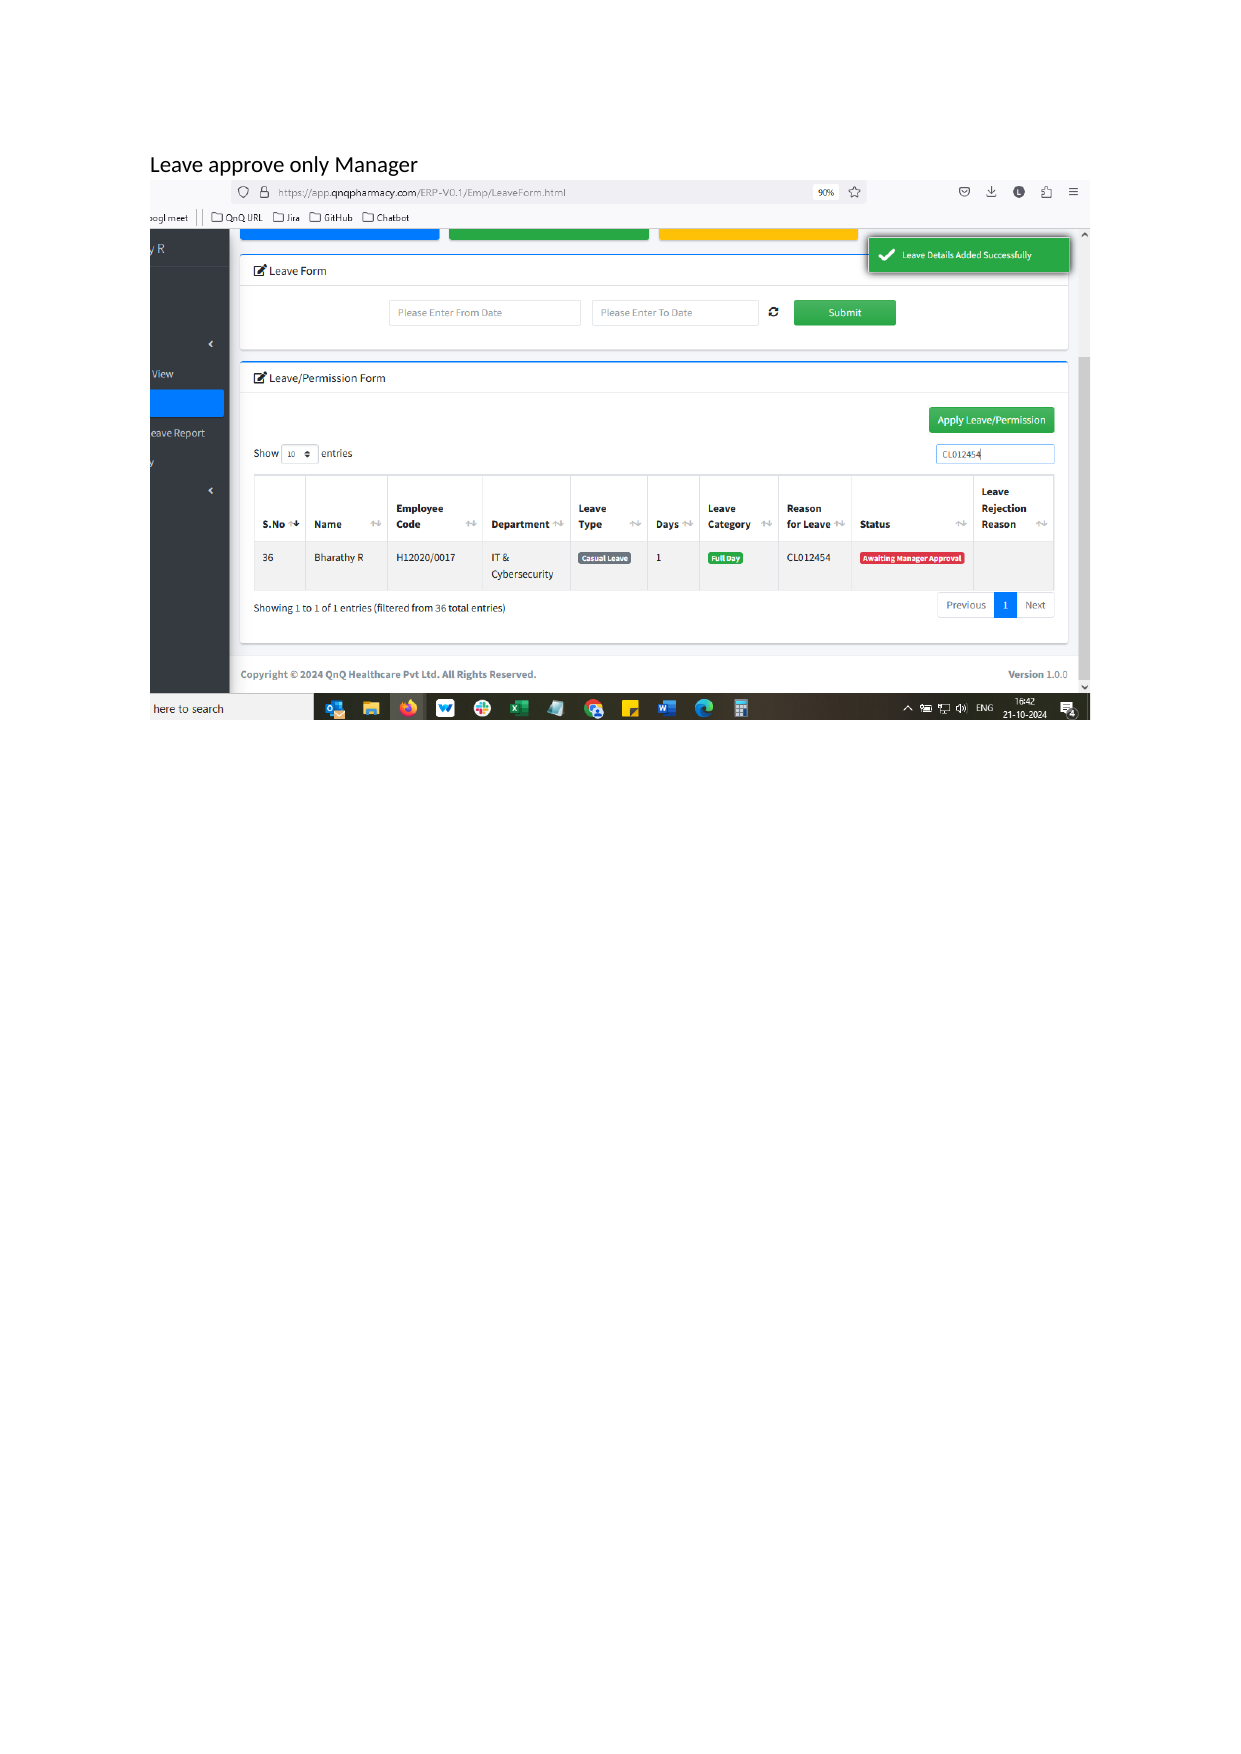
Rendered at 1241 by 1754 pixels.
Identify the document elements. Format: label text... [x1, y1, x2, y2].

text Leave approve only Manager [150, 150, 1090, 180]
picture [150, 180, 1091, 720]
